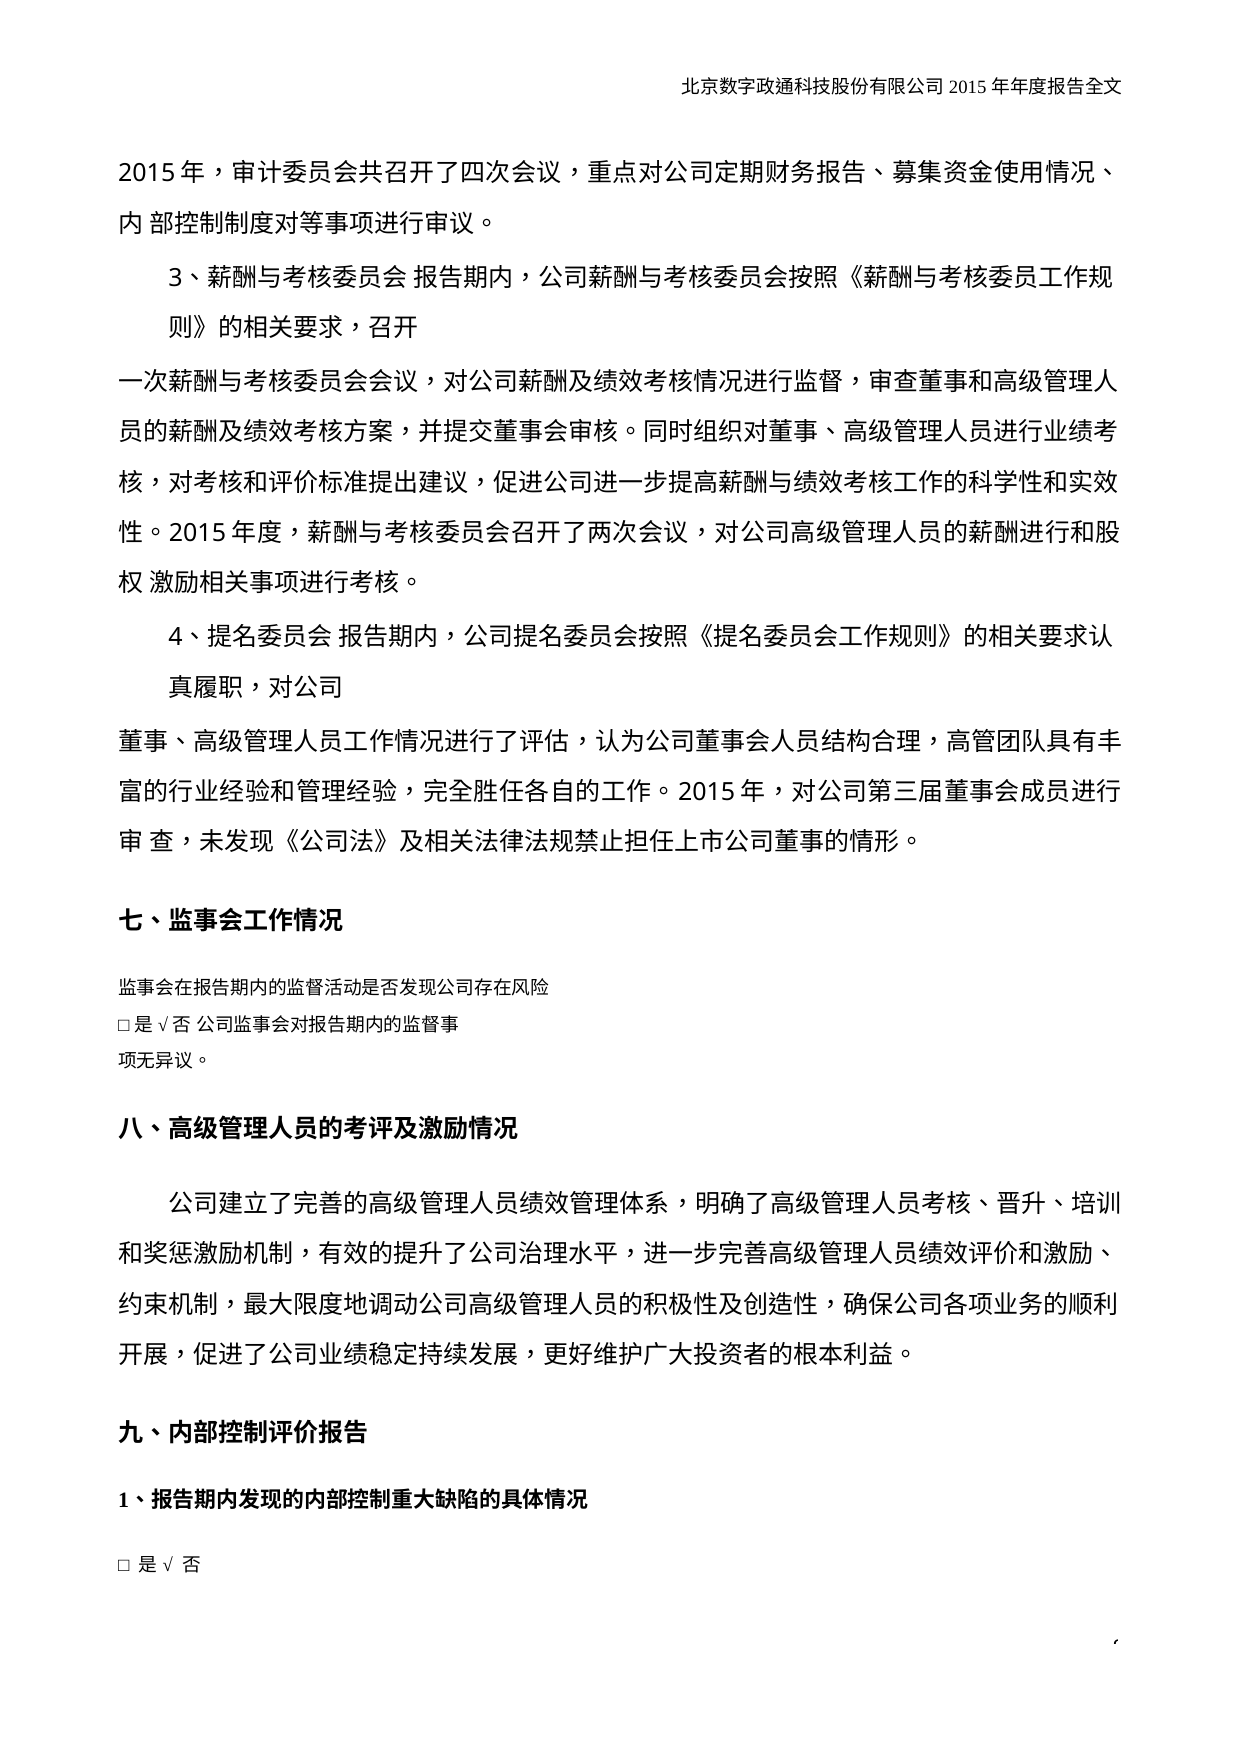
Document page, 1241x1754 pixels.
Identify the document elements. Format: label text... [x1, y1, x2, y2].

text 3、薪酬与考核委员会 报告期内，公司薪酬与考核委员会按照《薪酬与考核委员工作规则》的相关要求，召开 [168, 259, 1122, 344]
text 2015年，审计委员会共召开了四次会议，重点对公司定期财务报告、募集资金使用情况、内 部控制制度对等事项进行审议。 [118, 155, 1122, 239]
text □ 是 √ 否 公司监事会对报告期内的监督事项无异议。 [118, 1012, 476, 1073]
text 4、提名委员会 报告期内，公司提名委员会按照《提名委员会工作规则》的相关要求认真履职，对公司 [168, 619, 1122, 703]
text 公司建立了完善的高级管理人员绩效管理体系，明确了高级管理人员考核、晋升、培训 和奖惩激励机制，有效的提升了公司治理水平，进一步完善高级管理人员绩效评价和激励、 约束机制，最大限度地调动公司高级管理人员的积极性及创造性，确保公司各项业务的顺利 开展，促进了公司业绩稳定持续发展，更好维护广大投资者的根本利益。 [118, 1186, 1122, 1371]
subtitle 九、内部控制评价报告 [118, 1415, 1138, 1449]
subtitle 七、监事会工作情况 [118, 902, 1138, 937]
text □ 是 √ 否 [118, 1551, 1138, 1577]
text 一次薪酬与考核委员会会议，对公司薪酬及绩效考核情况进行监督，审查董事和高级管理人 员的薪酬及绩效考核方案，并提交董事会审核。同时组织对董事、高级管理人员进行业绩考 核，对考核和评价标准提出建议，促进公司进一步提高薪酬与绩效考核工作的科学性和实效 性。2015年度，薪酬与考核委员会召开了两次会议，对公司高级管理人员的薪酬进行和股权 激励相关事项进行考核。 [118, 364, 1122, 599]
text 董事、高级管理人员工作情况进行了评估，认为公司董事会人员结构合理，高管团队具有丰 富的行业经验和管理经验，完全胜任各自的工作。2015年，对公司第三届董事会成员进行审 查，未发现《公司法》及相关法律法规禁止担任上市公司董事的情形。 [118, 723, 1122, 858]
text 监事会在报告期内的监督活动是否发现公司存在风险 [118, 974, 1138, 999]
subtitle 八、高级管理人员的考评及激励情况 [118, 1111, 1138, 1145]
text 1、报告期内发现的内部控制重大缺陷的具体情况 [118, 1484, 1138, 1514]
